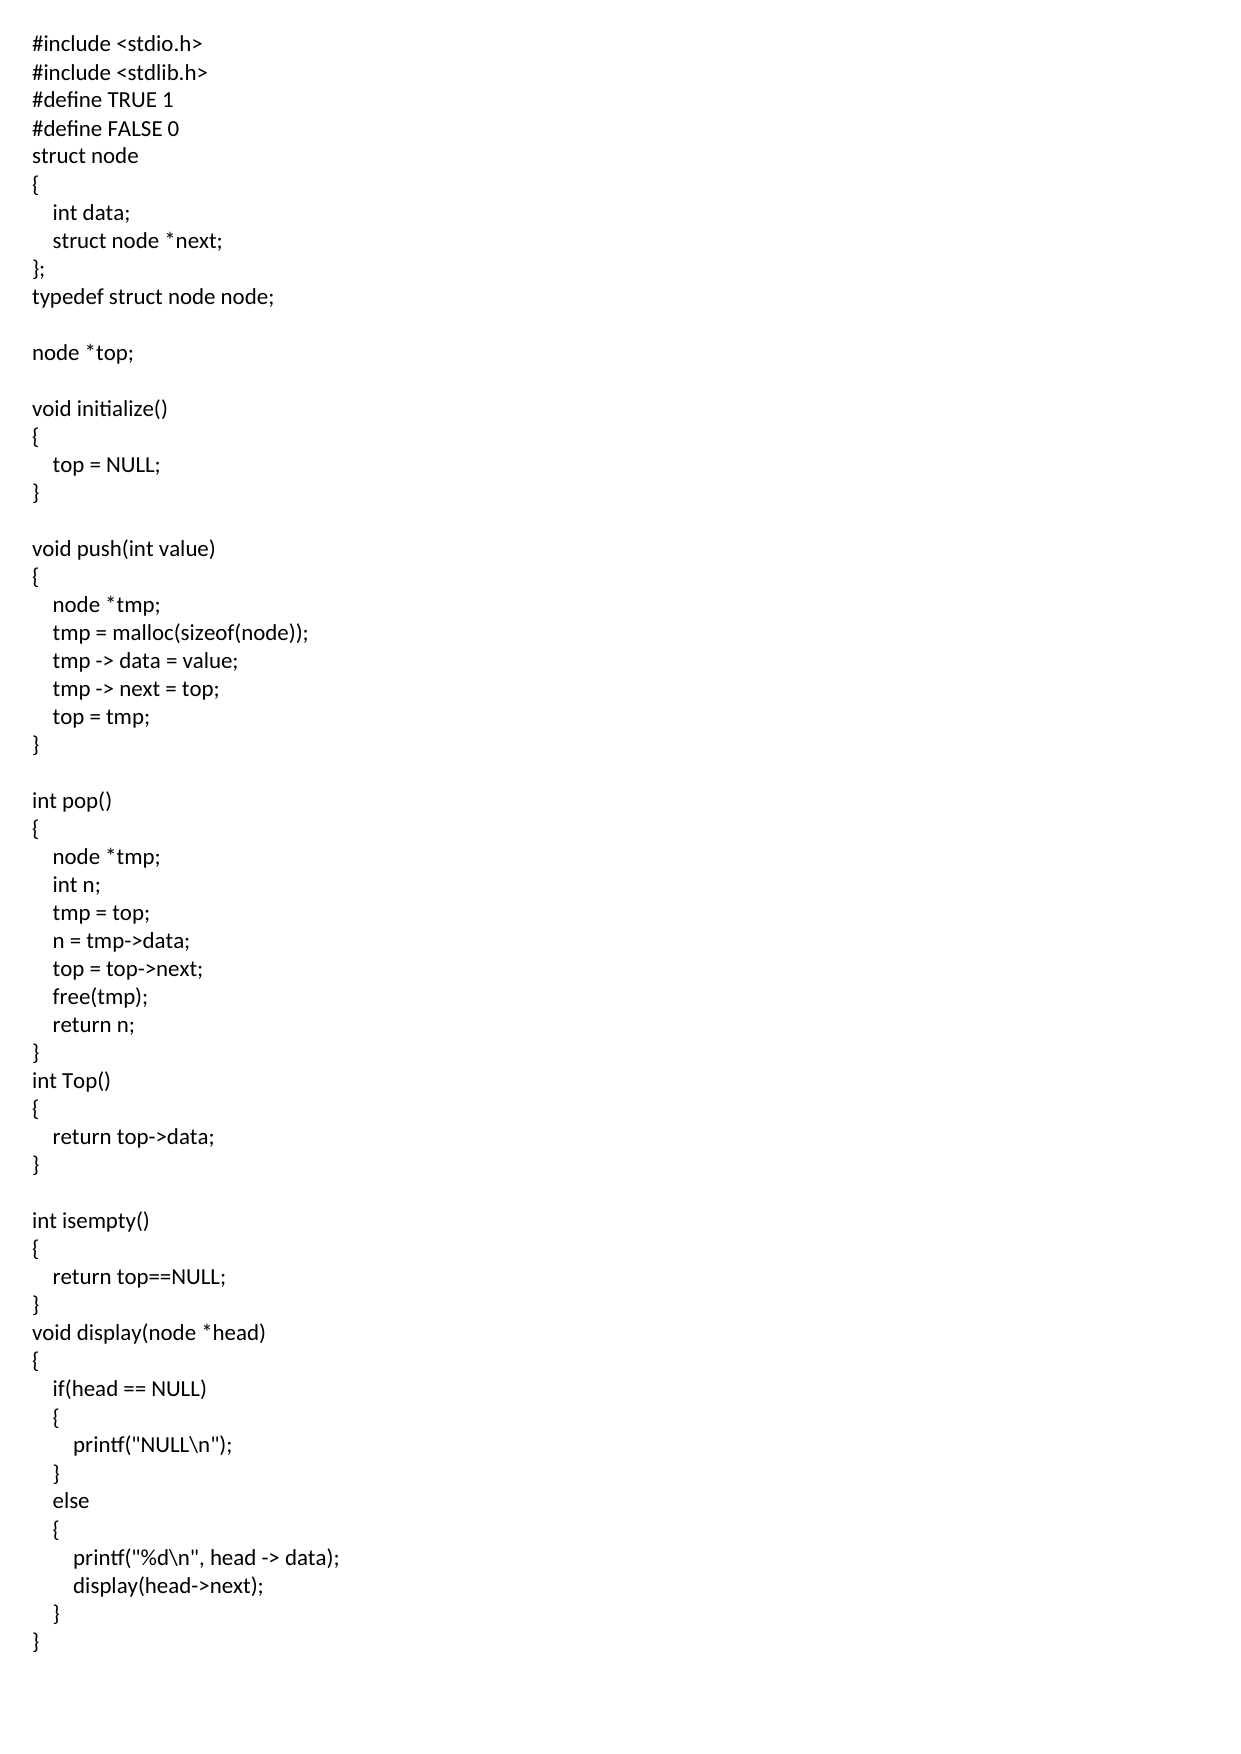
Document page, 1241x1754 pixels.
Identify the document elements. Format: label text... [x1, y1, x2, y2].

text n = tmp->data; [32, 926, 1090, 954]
text } [32, 1038, 1090, 1066]
text } [32, 1459, 1090, 1487]
text { [32, 1403, 1090, 1431]
text } [32, 1599, 1090, 1627]
text void display(node *head) [32, 1318, 1090, 1347]
text int isempty() [32, 1206, 1090, 1234]
text printf("NULL\n"); [32, 1431, 1090, 1459]
text printf("%d\n", head -> data); [32, 1543, 1090, 1571]
text } [32, 730, 1090, 758]
text int pop() [32, 786, 1090, 814]
text #define TRUE 1 [32, 86, 1090, 114]
text struct node [32, 142, 1090, 170]
text tmp = malloc(sizeof(node)); [32, 618, 1090, 646]
text return n; [32, 1010, 1090, 1038]
text { [32, 1347, 1090, 1374]
text typedef struct node node; [32, 282, 1090, 310]
text display(head->next); [32, 1571, 1090, 1599]
text { [32, 1234, 1090, 1262]
text { [32, 170, 1090, 198]
text top = top->next; [32, 954, 1090, 982]
text return top->data; [32, 1122, 1090, 1150]
text } [32, 1150, 1090, 1178]
text { [32, 1515, 1090, 1543]
text } [32, 1627, 1090, 1655]
text void initialize() [32, 394, 1090, 422]
text { [32, 814, 1090, 842]
text top = tmp; [32, 702, 1090, 730]
text void push(int value) [32, 534, 1090, 562]
text struct node *next; [32, 226, 1090, 254]
text { [32, 1094, 1090, 1122]
text else [32, 1487, 1090, 1515]
text { [32, 562, 1090, 590]
text return top==NULL; [32, 1262, 1090, 1291]
text } [32, 478, 1090, 506]
text #include <stdlib.h> [32, 58, 1090, 86]
text { [32, 422, 1090, 450]
text top = NULL; [32, 450, 1090, 478]
text tmp = top; [32, 898, 1090, 926]
text int Top() [32, 1066, 1090, 1094]
text node *tmp; [32, 590, 1090, 618]
text tmp -> data = value; [32, 646, 1090, 674]
text int n; [32, 870, 1090, 898]
text if(head == NULL) [32, 1374, 1090, 1403]
text free(tmp); [32, 982, 1090, 1010]
text #define FALSE 0 [32, 114, 1090, 142]
text } [32, 1291, 1090, 1318]
text node *tmp; [32, 842, 1090, 870]
text #include <stdio.h> [32, 29, 1090, 58]
text }; [32, 254, 1090, 282]
text tmp -> next = top; [32, 674, 1090, 702]
text node *top; [32, 338, 1090, 366]
text int data; [32, 198, 1090, 226]
